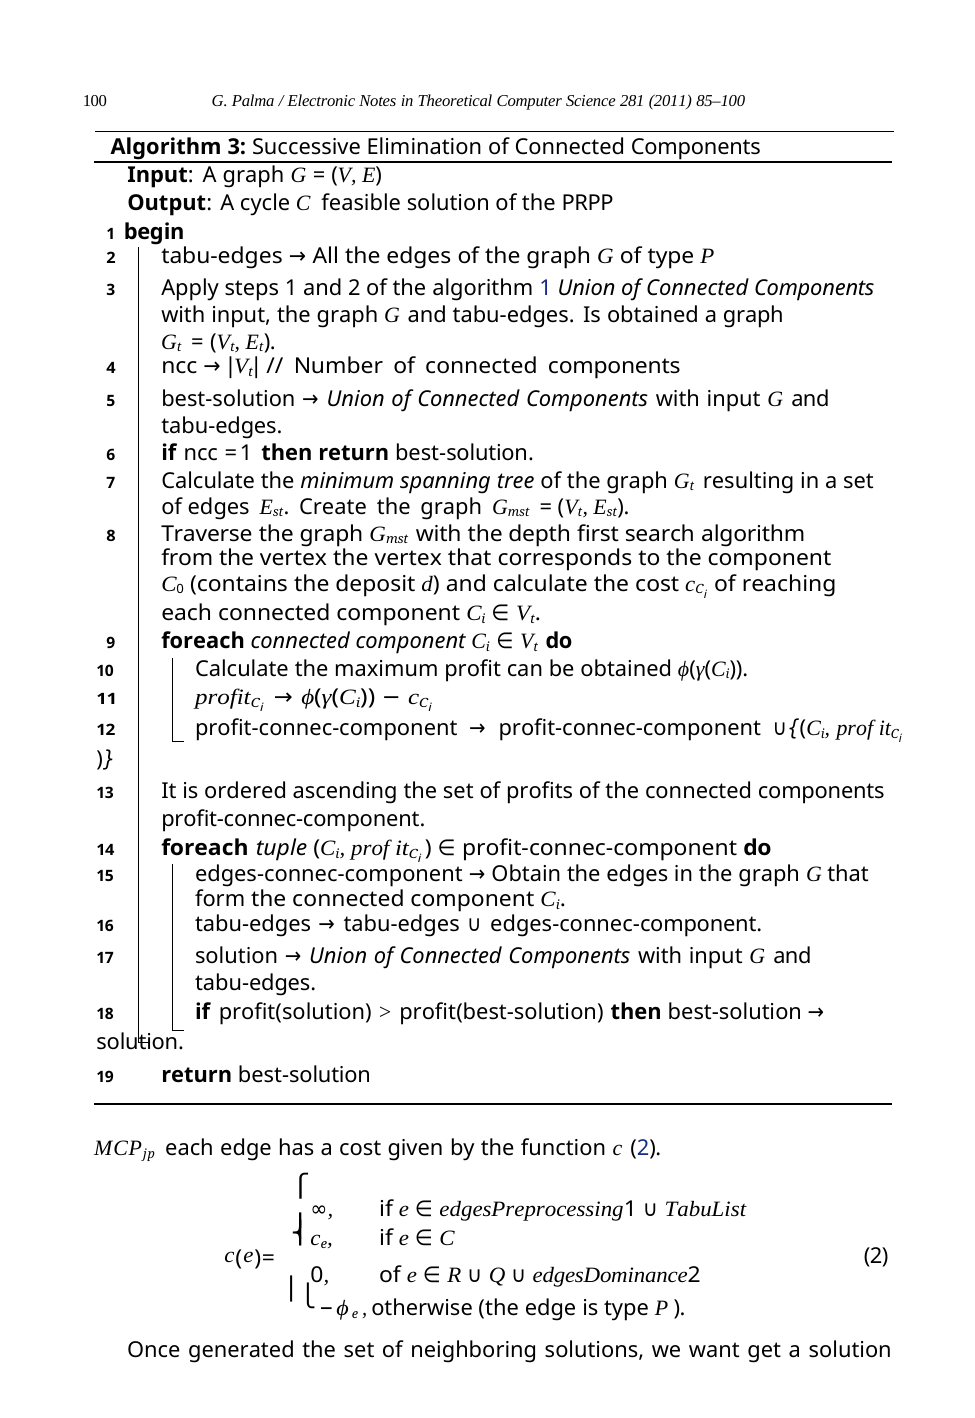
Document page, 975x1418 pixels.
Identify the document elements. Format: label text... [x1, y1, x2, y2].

text 4 ncc → |Vt| // Number of connected components [106, 354, 904, 379]
text ∞, if e ∈ edgesPreprocessing1 ∪ TabuList c(e)= ce, if e ∈ C [224, 1173, 760, 1272]
text 9 foreach connected component Ci ∈ Vt do [106, 627, 904, 654]
text 7 Calculate the minimum spanning tree of the graph Gt resulting in a set of edges Est. Create the graph Gmst = (Vt, Est). [106, 467, 875, 520]
text 1 begin [106, 216, 904, 246]
text with input, the graph G and tabu-edges. Is obtained a graph [161, 302, 904, 327]
text ⎪⎩−ϕe, otherwise (the edge is type P ). [205, 1285, 764, 1323]
text tabu-edges. [195, 970, 904, 995]
text 0, of e ∈ R ∪ Q ∪ edgesDominance2 [310, 1272, 497, 1285]
text Output: A cycle C feasible solution of the PRPP [127, 188, 904, 216]
text profit-connec-component. [161, 804, 904, 832]
text 18 if profit(solution) > profit(best-solution) then best-solution → solution. [96, 995, 904, 1055]
text 13 It is ordered ascending the set of profits of the connected components [96, 775, 904, 804]
text 14 foreach tuple (Ci, prof itCi ) ∈ profit-connec-component do [96, 832, 904, 861]
text 3 Apply steps 1 and 2 of the algorithm 1 Union of Connected Components [106, 267, 904, 302]
text 19 return best-solution [96, 1059, 904, 1089]
text 15 edges-connec-component → Obtain the edges in the graph G that form the connected component Ci. [96, 861, 875, 913]
text 16 tabu-edges → tabu-edges ∪ edges-connec-component. [96, 913, 904, 936]
text 8 Traverse the graph Gmst with the depth first search algorithm from the vertex the vertex that corresponds to the component C0 (contains the deposit d) and calculate the cost cCi of reaching each connected component Ci ∈ Vt. [106, 521, 853, 627]
text 5 best-solution → Union of Connected Components with input G and [106, 379, 904, 413]
text Gt = (Vt, Et). [161, 327, 904, 354]
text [94, 1336, 893, 1363]
text 2 tabu-edges → All the edges of the graph G of type P [106, 246, 904, 267]
text (2) [864, 1240, 904, 1270]
text Algorithm 3: Successive Elimination of Connected Components [110, 135, 904, 159]
text Input: A graph G = (V, E) [127, 159, 904, 188]
text 12 profit-connec-component → profit-connec-component ∪{(Ci, prof itCi )} [96, 711, 904, 772]
text 17 solution → Union of Connected Components with input G and [96, 936, 904, 970]
text tabu-edges. [161, 413, 904, 438]
text 0, of e ∈ R ∪ Q ∪ edgesDominance2 [561, 1272, 764, 1285]
text 10 Calculate the maximum profit can be obtained ϕ(γ(Ci)). [96, 654, 904, 682]
text MCPjp each edge has a cost given by the function c (2). [94, 1132, 764, 1162]
text 11 profitCi → ϕ(γ(Ci)) − cCi [96, 682, 904, 711]
text 6 if ncc =1 then return best-solution. [106, 438, 904, 466]
